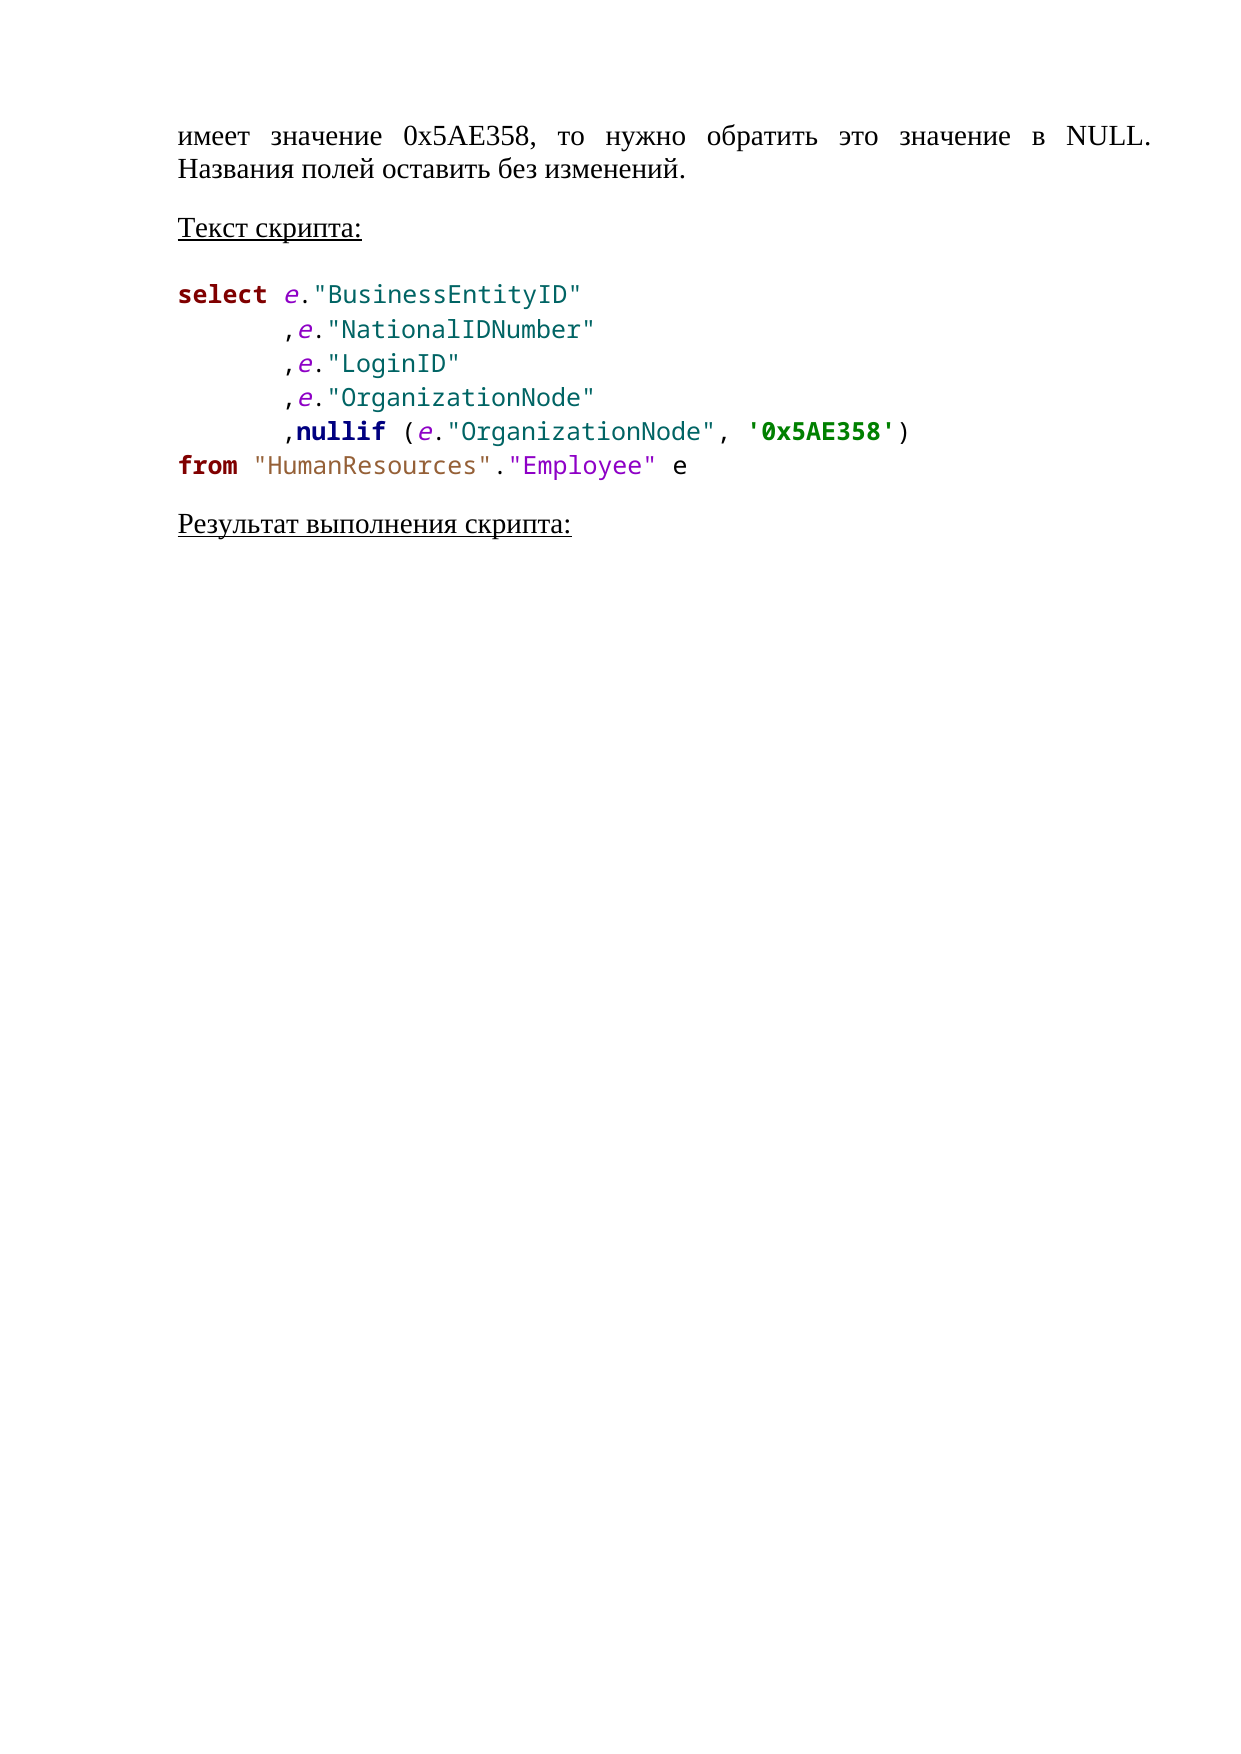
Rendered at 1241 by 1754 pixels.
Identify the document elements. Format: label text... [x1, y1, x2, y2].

text ,e."NationalIDNumber" [177, 311, 1152, 345]
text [177, 118, 1152, 185]
text select e."BusinessEntityID" [177, 277, 1152, 311]
text ,e."OrganizationNode" [177, 379, 1152, 413]
text ,nullif (e."OrganizationNode", '0x5AE358') [177, 413, 1152, 447]
text Результат выполнения скрипта: [177, 507, 1152, 540]
text ,e."LoginID" [177, 345, 1152, 379]
text from "HumanResources"."Employee" e [177, 447, 1152, 482]
text Текст скрипта: [177, 210, 1152, 244]
